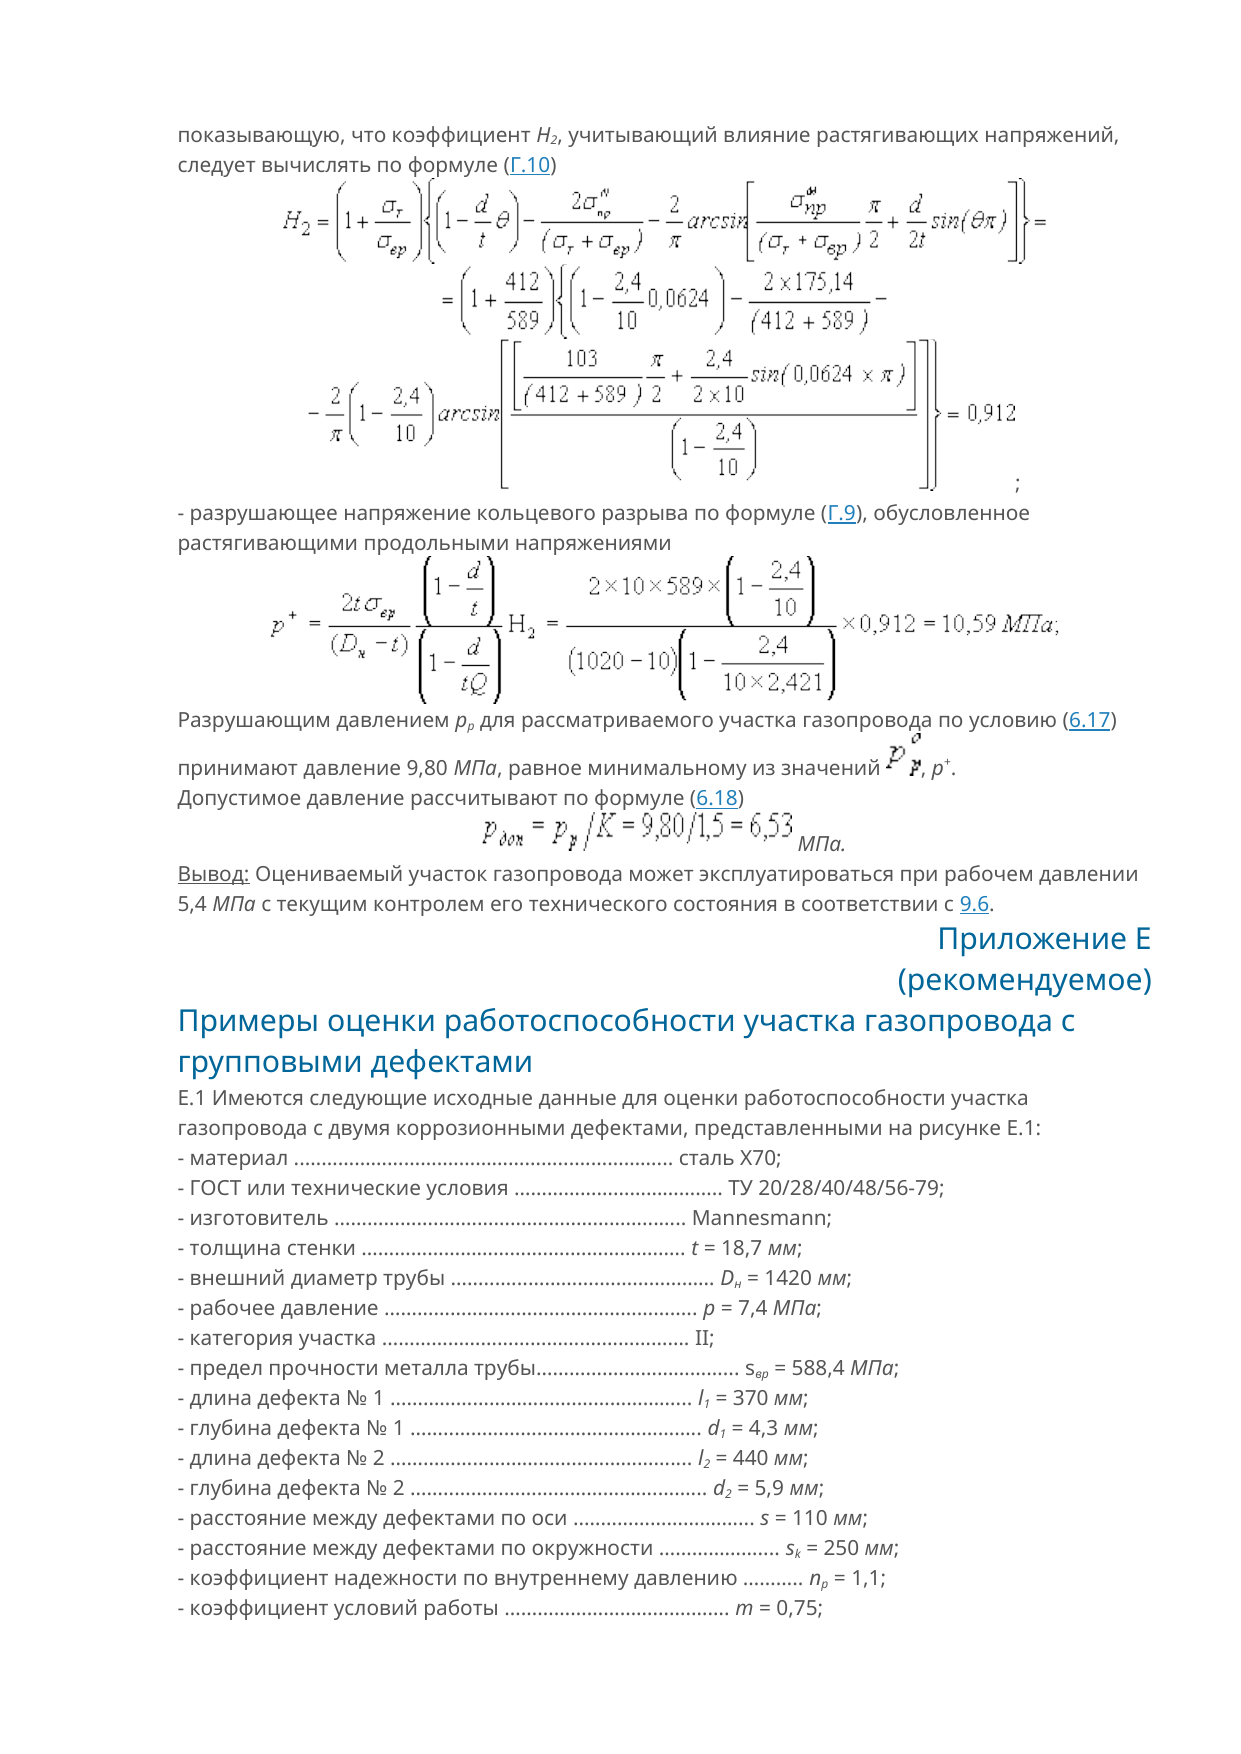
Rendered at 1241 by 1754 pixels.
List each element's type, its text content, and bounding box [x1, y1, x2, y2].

text - категория участка ……………………………….………………. II; [177, 1322, 1152, 1352]
text - коэффициент условий работы …………………………….……. m = 0,75; [177, 1592, 1152, 1622]
text - материал ..…………………….…………………..….…………... сталь Х70; [177, 1142, 1152, 1172]
picture [270, 556, 1059, 704]
text Примеры оценки работоспособности участка газопровода с групповыми дефектами [177, 999, 1152, 1082]
text - ГОСТ или технические условия ……………………………….. ТУ 20/28/40/48/56-79; [177, 1172, 1152, 1202]
picture [482, 812, 792, 851]
text - коэффициент надежности по внутреннему давлению ……….. np = 1,1; [177, 1562, 1152, 1592]
text - глубина дефекта № 1 ……..…...…………………….………….. d1 = 4,3 мм; [177, 1412, 1152, 1442]
text - толщина стенки …………………………….….……………..…. t = 18,7 мм; [177, 1232, 1152, 1262]
text - длина дефекта № 1 …………………………….………………... l1 = 370 мм; [177, 1382, 1152, 1412]
text Приложение Е (рекомендуемое) [177, 917, 1152, 999]
text - разрушающее напряжение кольцевого разрыва по формуле (Г.9), обусловленное растягивающими продольными напряжениями [177, 497, 1152, 557]
text - глубина дефекта № 2 ……..…...………………………….……... d2 = 5,9 мм; [177, 1472, 1152, 1502]
text - изготовитель …………………..…………….…..…………...….. Mannesmann; [177, 1202, 1152, 1232]
text Разрушающим давлением pp для рассматриваемого участка газопровода по условию (6.17) принимают давление 9,80 МПа, равное минимальному из значений , p+. [177, 704, 1152, 782]
text - расстояние между дефектами по оси ..………………….……... s = 110 мм; [177, 1502, 1152, 1532]
picture [886, 733, 921, 776]
text - предел прочности металла трубы…………….………………... sвр = 588,4 МПа; [177, 1352, 1152, 1382]
text Вывод: Оцениваемый участок газопровода может эксплуатироваться при рабочем давлении 5,4 МПа с текущим контролем его технического состояния в соответствии с 9.6. [177, 857, 1152, 917]
text - расстояние между дефектами по окружности ……………….... sk = 250 мм; [177, 1532, 1152, 1562]
text Допустимое давление рассчитывают по формуле (6.18) [177, 782, 1152, 812]
text ; [177, 339, 1152, 497]
text - рабочее давление ……………………………….……………..... p = 7,4 МПа; [177, 1292, 1152, 1322]
text - длина дефекта № 2 …………………………………………….... l2 = 440 мм; [177, 1442, 1152, 1472]
text - внешний диаметр трубы ……..…...………….………………… Dн = 1420 мм; [177, 1262, 1152, 1292]
text Е.1 Имеются следующие исходные данные для оценки работоспособности участка газопровода с двумя коррозионными дефектами, представленными на рисунке Е.1: [177, 1082, 1152, 1142]
text показывающую, что коэффициент H2, учитывающий влияние растягивающих напряжений, следует вычислять по формуле (Г.10) [177, 118, 1152, 178]
picture [283, 178, 1046, 491]
